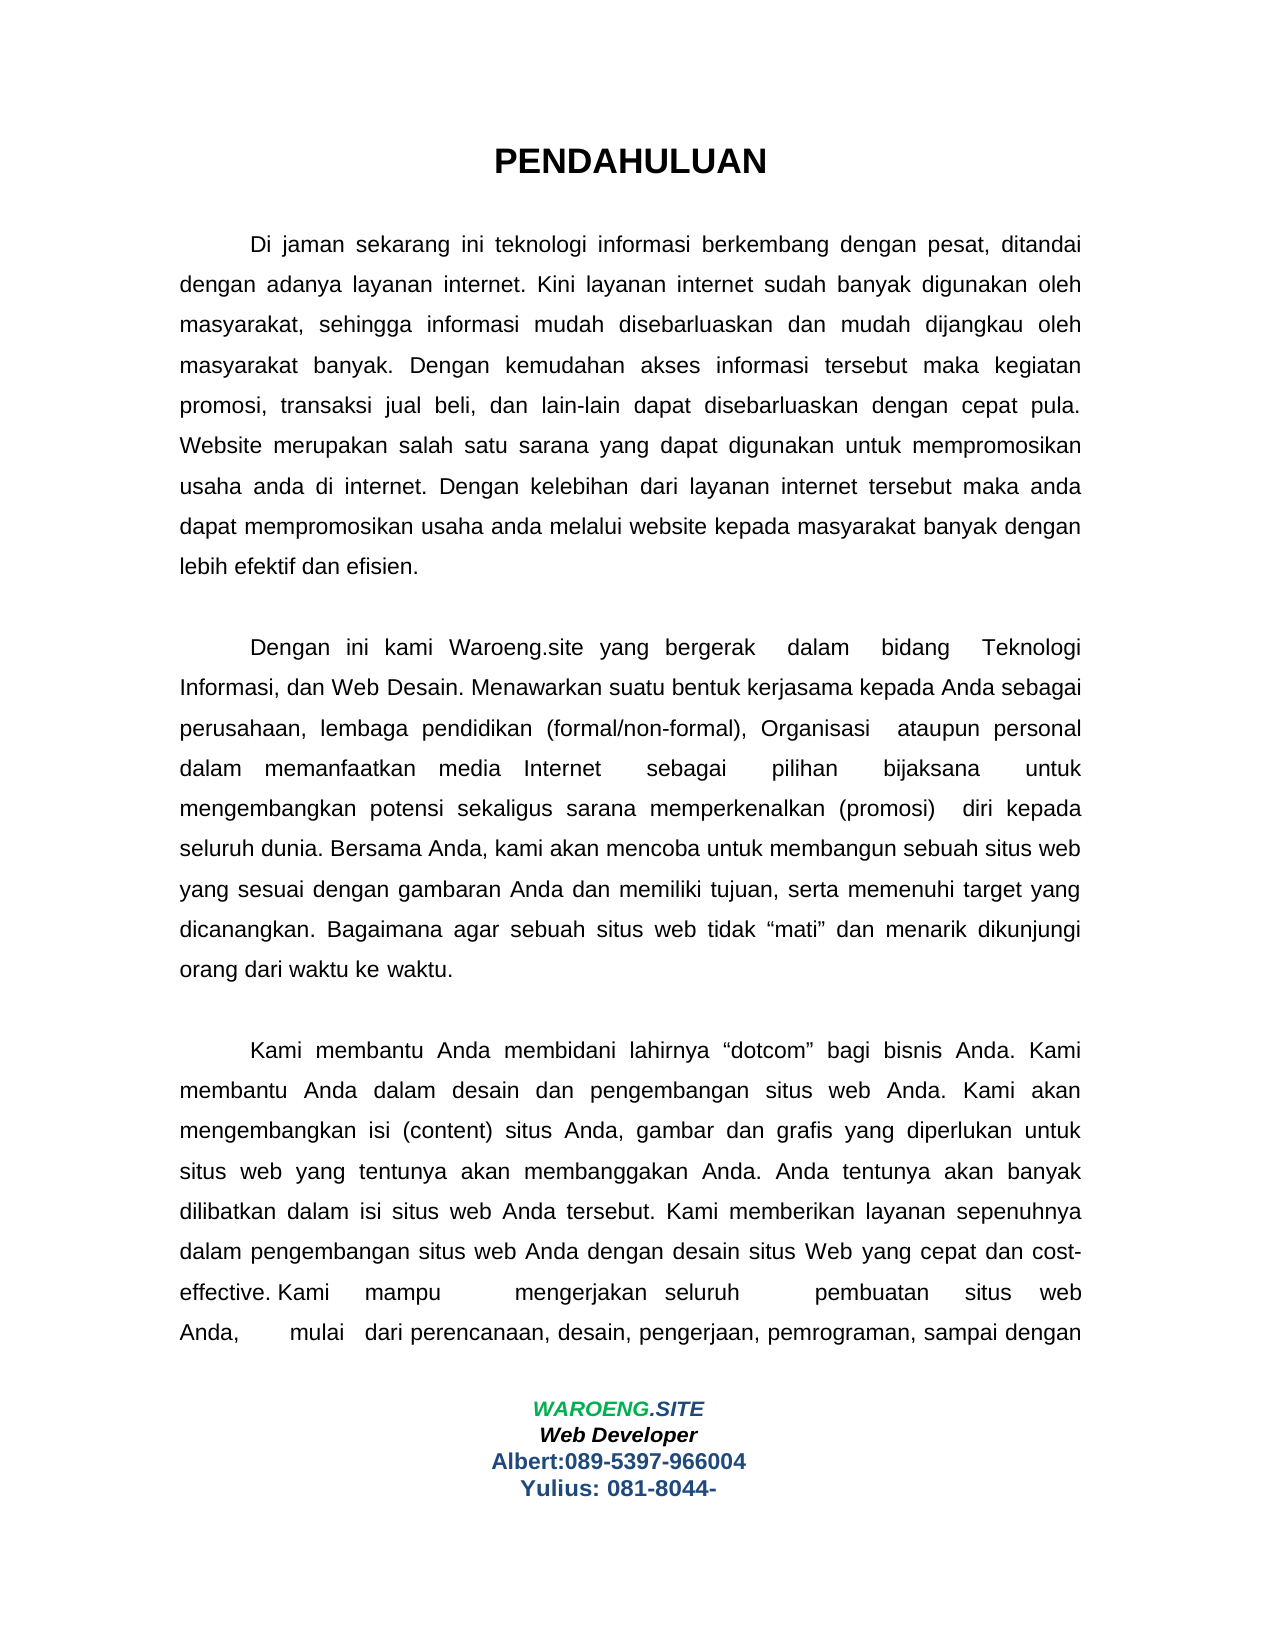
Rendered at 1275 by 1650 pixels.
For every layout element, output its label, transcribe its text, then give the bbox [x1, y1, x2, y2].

text Di jaman sekarang ini teknologi informasi berkembang dengan pesat, ditandai dengan adanya layanan internet. Kini layanan internet sudah banyak digunakan oleh masyarakat, sehingga informasi mudah disebarluaskan dan mudah dijangkau oleh masyarakat banyak. Dengan kemudahan akses informasi tersebut maka kegiatan promosi, transaksi jual beli, dan lain-lain dapat disebarluaskan dengan cepat pula. Website merupakan salah satu sarana yang dapat digunakan untuk mempromosikan usaha anda di internet. Dengan kelebihan dari layanan internet tersebut maka anda dapat mempromosikan usaha anda melalui website kepada masyarakat banyak dengan lebih efektif dan efisien. [179, 231, 1082, 579]
text Dengan ini kami Waroeng.site yang bergerak dalam bidang Teknologi Informasi, dan Web Desain. Menawarkan suatu bentuk kerjasama kepada Anda sebagai perusahaan, lembaga pendidikan (formal/non-formal), Organisasi ataupun personal dalam memanfaatkan media Internet sebagai pilihan bijaksana untuk mengembangkan potensi sekaligus sarana memperkenalkan (promosi) diri kepada seluruh dunia. Bersama Anda, kami akan mencoba untuk membangun sebuah situs web yang sesuai dengan gambaran Anda dan memiliki tujuan, serta memenuhi target yang dicanangkan. Bagaimana agar sebuah situs web tidak “mati” dan menarik dikunjungi orang dari waktu ke waktu. [179, 634, 1082, 983]
subtitle PENDAHULUAN [494, 141, 1098, 181]
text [179, 1037, 1082, 1345]
